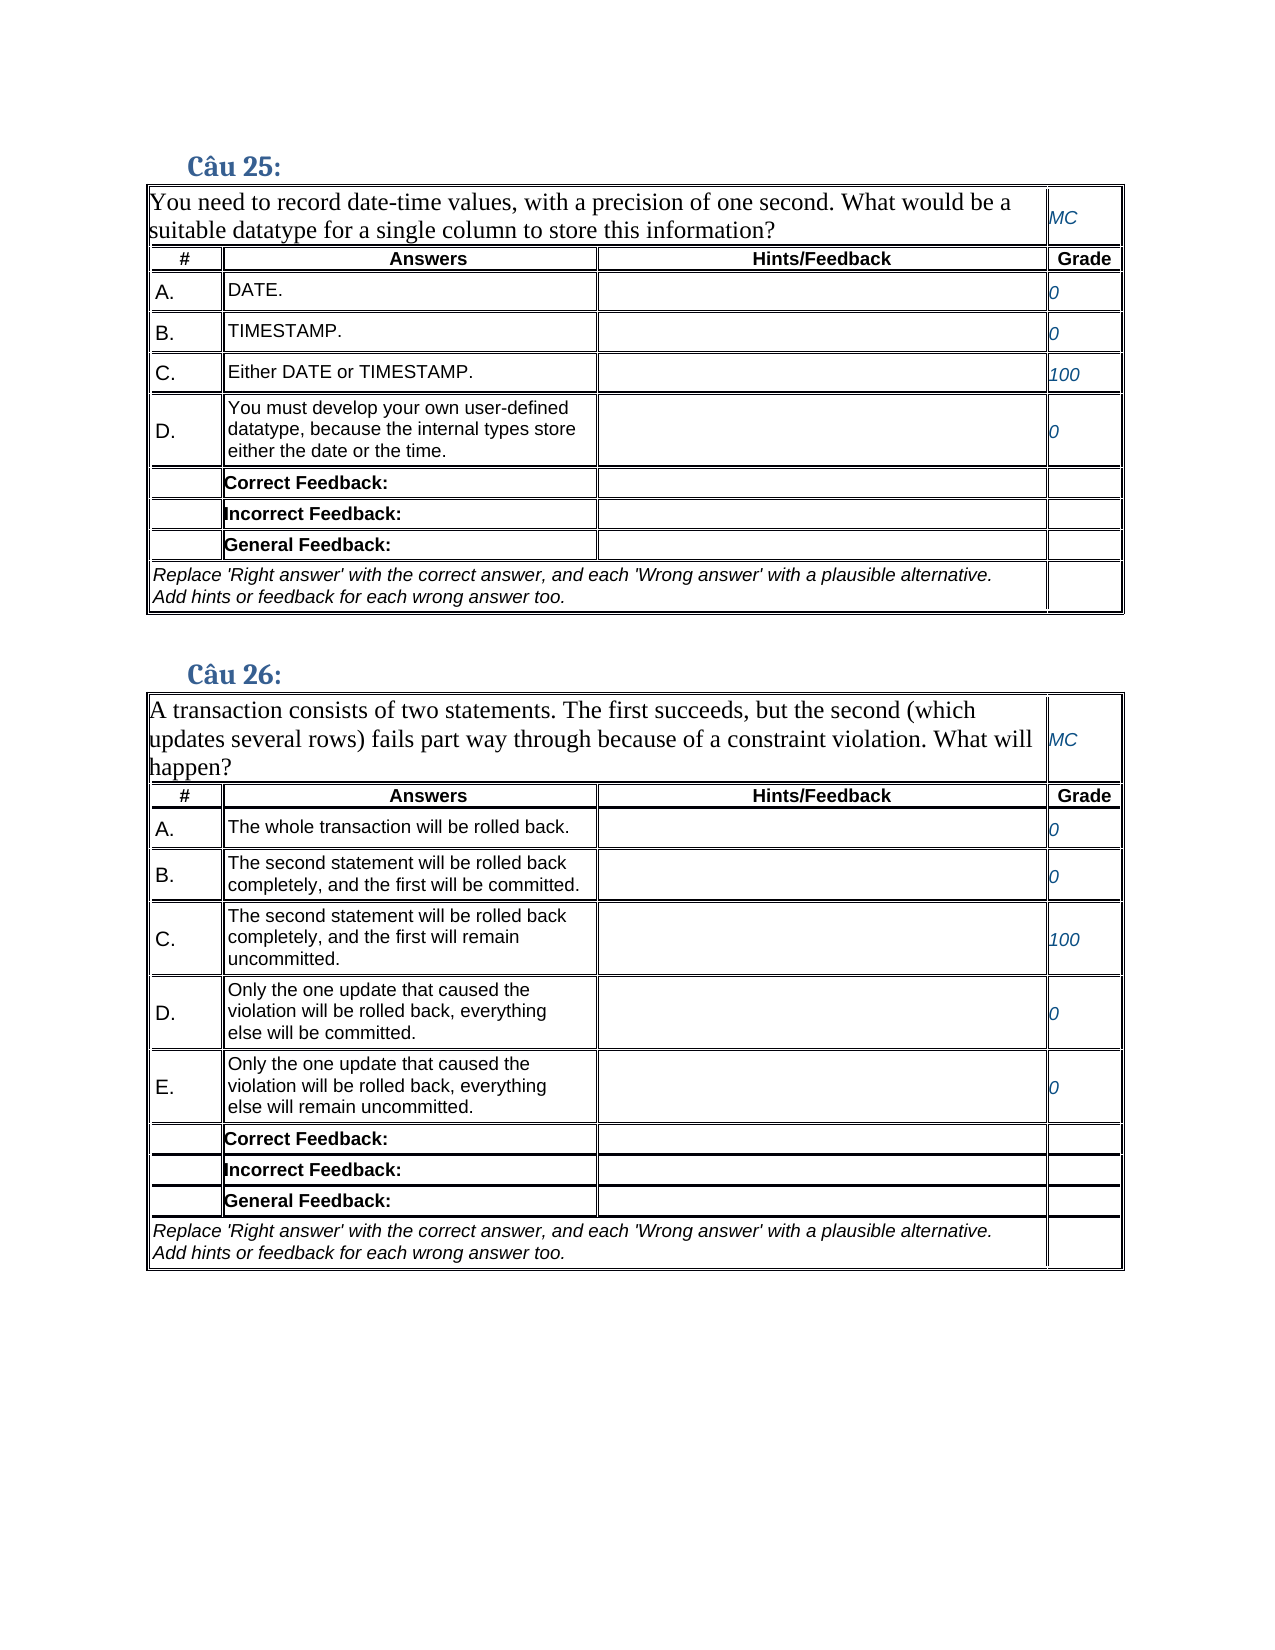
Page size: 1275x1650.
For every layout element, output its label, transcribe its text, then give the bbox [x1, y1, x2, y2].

table_cell 0 [1048, 847, 1123, 899]
table_cell Hints/Feedback [599, 248, 1046, 269]
table_cell [599, 809, 1046, 847]
table_cell General Feedback: [225, 531, 596, 558]
table_cell [148, 847, 223, 899]
table_cell The second statement will be rolled back completely, and the first will be committed. [225, 850, 596, 899]
table_cell The second statement will be rolled back completely, and the first will remain uncommitted. [225, 903, 596, 973]
table_cell Either DATE or TIMESTAMP. [225, 354, 596, 391]
table_cell [1049, 1153, 1123, 1184]
table_cell [150, 465, 221, 496]
table_cell [599, 1156, 1046, 1184]
table_cell [150, 496, 221, 527]
table_cell [599, 977, 1046, 1048]
table_cell [148, 1122, 223, 1153]
table_cell [1048, 1215, 1121, 1267]
table_header You need to record date-time values, with a precision of one second. What would be a suitable datatype for a single column to store this information? [150, 187, 1048, 244]
table_cell 0 [1049, 269, 1122, 310]
table_header MC [1048, 695, 1121, 781]
table_cell General Feedback: [225, 1187, 596, 1215]
table_cell [599, 1051, 1046, 1122]
table_cell Correct Feedback: [225, 469, 596, 496]
table_cell [148, 1153, 221, 1184]
table_cell # [150, 244, 221, 269]
table_cell Only the one update that caused the violation will be rolled back, everything else will remain uncommitted. [225, 1051, 596, 1122]
table_cell [599, 531, 1046, 558]
table_cell [1049, 496, 1122, 527]
table_cell Grade [1049, 244, 1122, 269]
table_cell [599, 395, 1046, 465]
table_cell DATE. [225, 273, 596, 310]
table_cell [148, 1048, 223, 1122]
table_cell [150, 806, 221, 847]
table_cell Only the one update that caused the violation will be rolled back, everything else will be committed. [225, 977, 596, 1048]
table_cell [148, 310, 223, 351]
table_cell [599, 850, 1046, 899]
table_cell 0 [1049, 974, 1122, 1048]
table_cell [599, 354, 1046, 391]
table_cell Answers [225, 248, 596, 269]
table_cell [1048, 559, 1122, 611]
table_cell [1048, 1122, 1123, 1153]
table_cell 0 [1049, 391, 1122, 465]
table_cell 0 [1048, 310, 1123, 351]
table_cell You must develop your own user-defined datatype, because the internal types store either the date or the time. [225, 395, 596, 465]
table_cell [150, 391, 221, 465]
table_cell [599, 903, 1046, 973]
table_header MC [1048, 187, 1121, 244]
table_cell Incorrect Feedback: [225, 1156, 596, 1184]
table_cell 100 [1049, 899, 1122, 973]
table_cell [1049, 528, 1122, 558]
table_cell [599, 1187, 1046, 1215]
table_cell [599, 273, 1046, 310]
table_cell # [150, 781, 221, 806]
table_cell 100 [1048, 351, 1123, 391]
table_cell [599, 313, 1046, 351]
table_cell 0 [1049, 806, 1121, 847]
table_cell [599, 469, 1046, 496]
table_cell [150, 1184, 221, 1215]
table_cell Replace 'Right answer' with the correct answer, and each 'Wrong answer' with a plausible alternative. Add hints or feedback for each wrong answer too. [150, 1215, 1048, 1267]
table_cell [150, 269, 221, 310]
table_header A transaction consists of two statements. The first succeeds, but the second (which updates several rows) fails part way through because of a constraint violation. What will happen? [150, 695, 1048, 781]
table_cell [599, 500, 1046, 527]
table_cell Hints/Feedback [599, 785, 1046, 806]
table_cell [1049, 1184, 1121, 1215]
table_cell TIMESTAMP. [225, 313, 596, 351]
table_cell [150, 528, 221, 558]
table_cell [1049, 465, 1122, 496]
table_cell [150, 899, 221, 973]
table_cell Incorrect Feedback: [225, 500, 596, 527]
table_cell Correct Feedback: [225, 1125, 596, 1153]
table_cell Answers [225, 785, 596, 806]
table_cell Replace 'Right answer' with the correct answer, and each 'Wrong answer' with a plausible alternative. Add hints or feedback for each wrong answer too. [150, 559, 1048, 611]
table_cell 0 [1048, 1048, 1123, 1122]
table_cell [599, 1125, 1046, 1153]
table_cell Grade [1049, 781, 1122, 806]
table_cell [150, 974, 221, 1048]
table_cell [148, 351, 223, 391]
table_cell The whole transaction will be rolled back. [225, 809, 596, 847]
